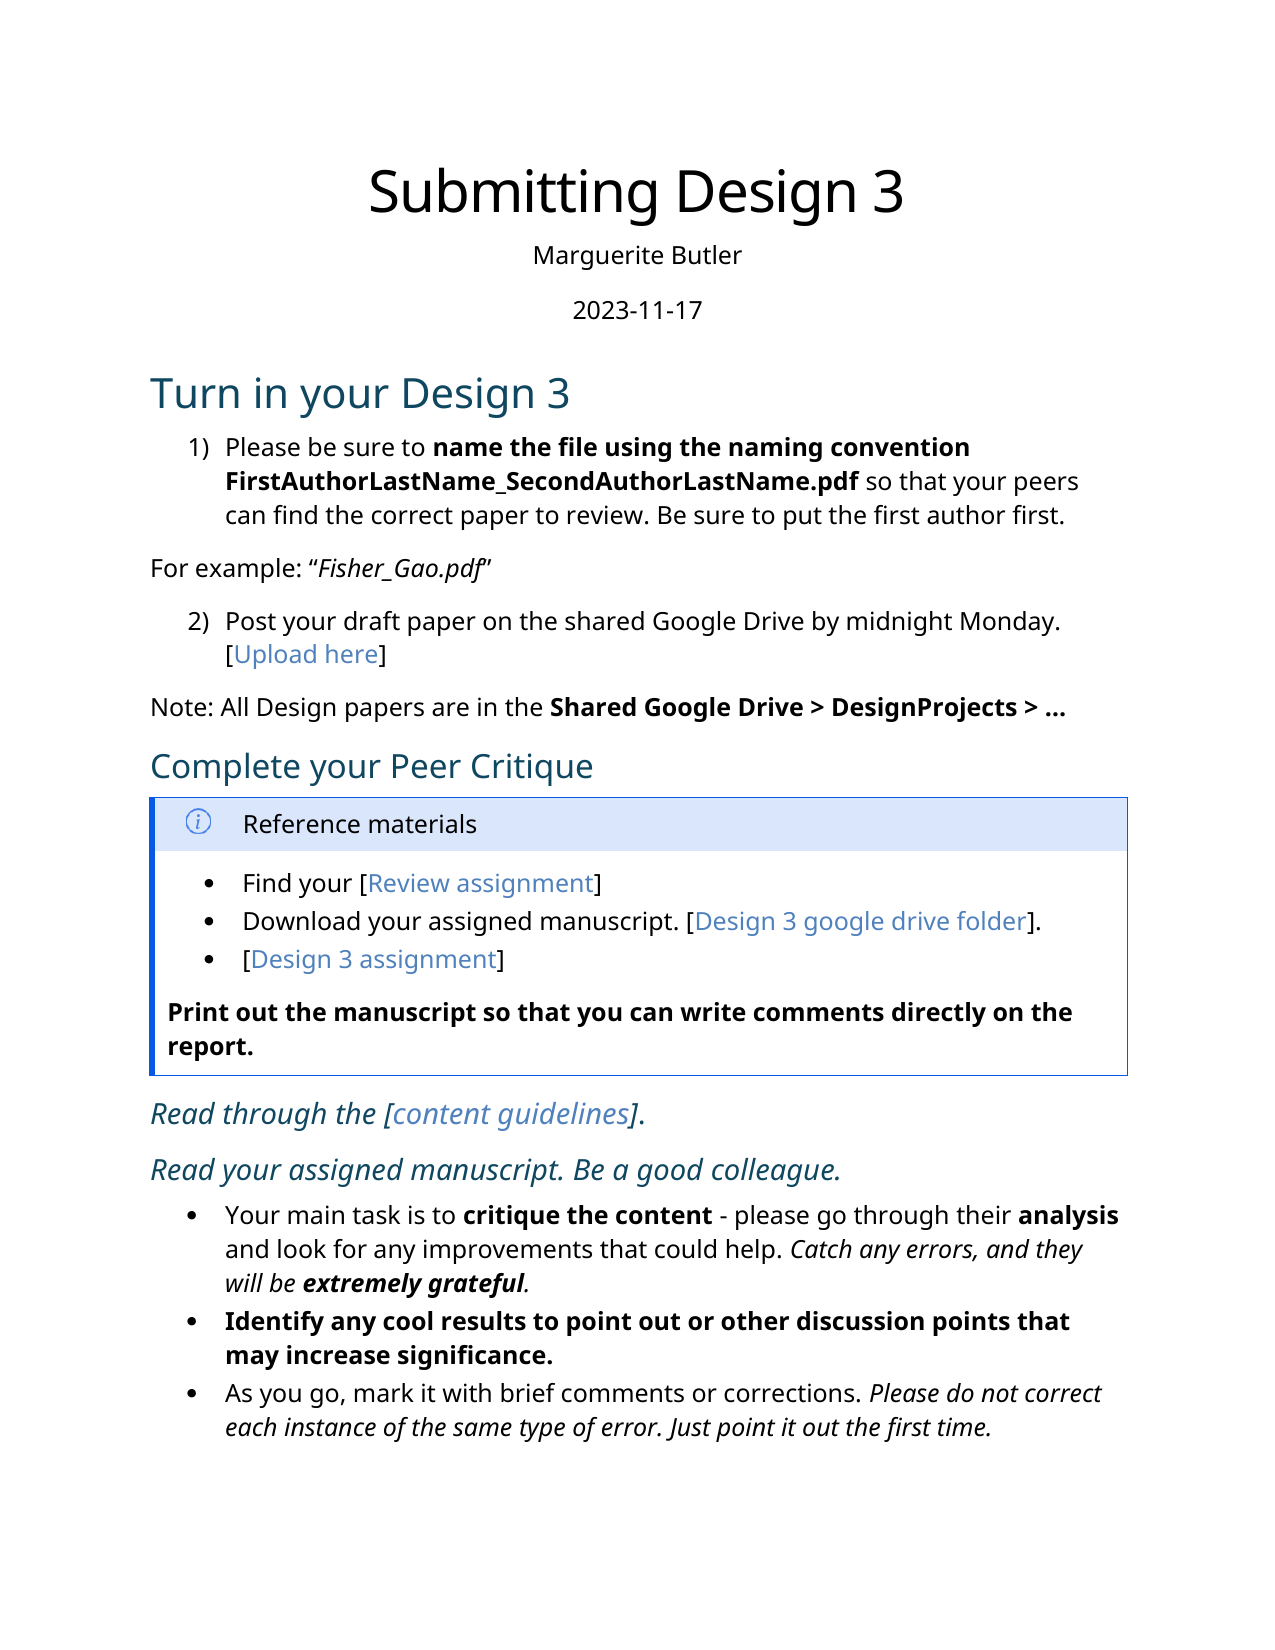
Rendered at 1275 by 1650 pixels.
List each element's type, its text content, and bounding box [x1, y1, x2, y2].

text Note: All Design papers are in the Shared Google Drive > DesignProjects > … [150, 690, 1125, 724]
text 2023-11-17 [150, 293, 1125, 327]
picture [186, 808, 211, 834]
list Identify any cool results to point out or other discussion points that may increase significance. [187, 1303, 1125, 1371]
list As you go, mark it with brief comments or corrections. Please do not correct each instance of the same type of error. Just point it out the first time. [187, 1375, 1125, 1443]
text For example: “Fisher_Gao.pdf” [150, 550, 1125, 584]
list Post your draft paper on the shared Google Drive by midnight Monday. [Upload here] [187, 603, 1125, 671]
subtitle Complete your Peer Critique [150, 743, 1125, 788]
subtitle Read your assigned manuscript. Be a good colleague. [150, 1149, 1125, 1189]
text Marguerite Butler [150, 238, 1125, 272]
list Please be sure to name the file using the naming convention FirstAuthorLastName_SecondAuthorLastName.pdf so that your peers can find the correct paper to review. Be sure to put the first author first. [187, 429, 1125, 532]
table_cell Find your [Review assignment] Download your assigned manuscript. [Design 3 google drive folder]. [Design 3 assignment] Print out the manuscript so that you can write comments directly on the report. [155, 851, 1127, 1075]
table_header Reference materials [155, 798, 1127, 851]
subtitle Turn in your Design 3 [150, 364, 1125, 421]
subtitle Read through the [content guidelines]. [150, 1093, 1125, 1133]
list Your main task is to critique the content - please go through their analysis and look for any improvements that could help. Catch any errors, and they will be extremely grateful. [187, 1197, 1125, 1299]
title Submitting Design 3 [150, 150, 1125, 229]
